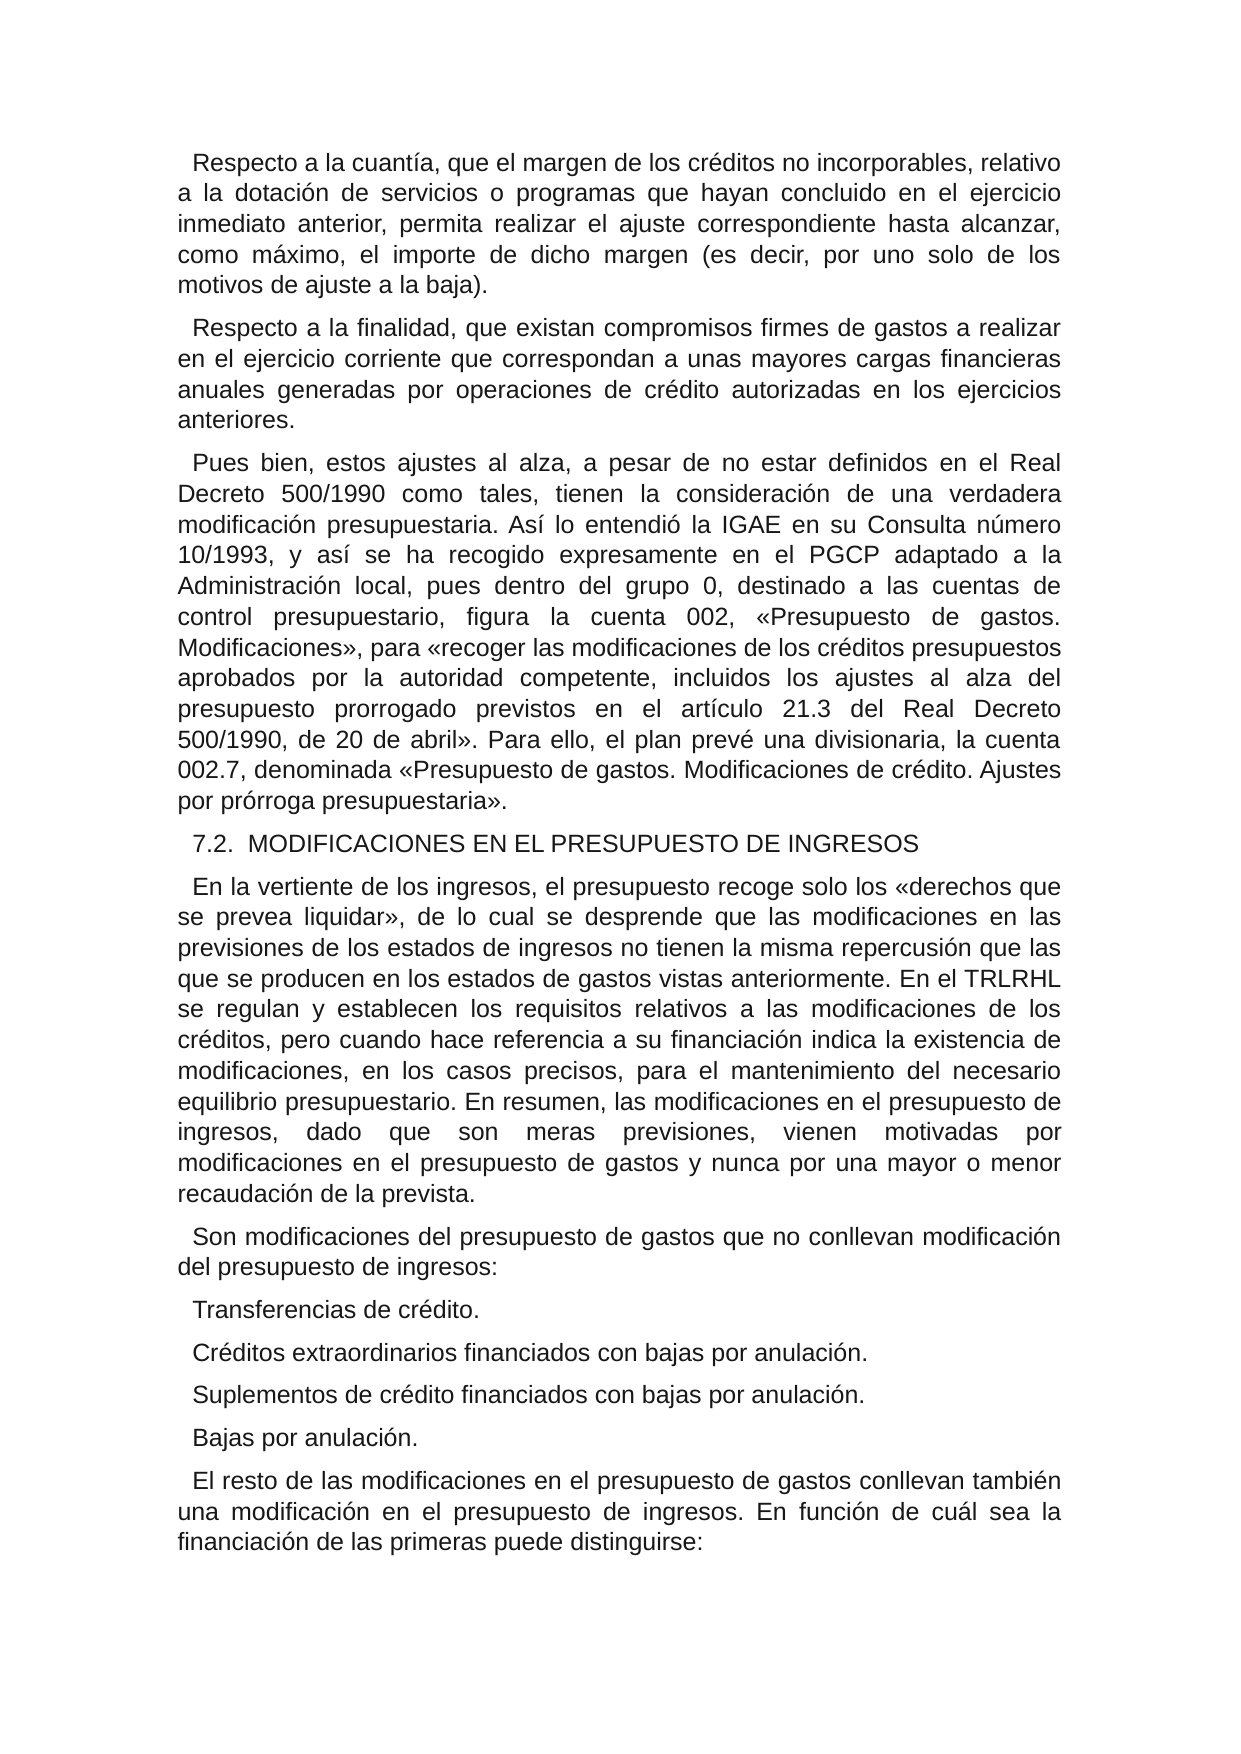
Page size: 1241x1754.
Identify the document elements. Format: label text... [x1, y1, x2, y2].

text Pues bien, estos ajustes al alza, a pesar de no estar definidos en el Real Decreto 500/1990 como tales, tienen la consideración de una verdadera modificación presupuestaria. Así lo entendió la IGAE en su Consulta número 10/1993, y así se ha recogido expresamente en el PGCP adaptado a la Administración local, pues dentro del grupo 0, destinado a las cuentas de control presupuestario, figura la cuenta 002, «Presupuesto de gastos. Modificaciones», para «recoger las modificaciones de los créditos presupuestos aprobados por la autoridad competente, incluidos los ajustes al alza del presupuesto prorrogado previstos en el artículo 21.3 del Real Decreto 500/1990, de 20 de abril». Para ello, el plan prevé una divisionaria, la cuenta 002.7, denominada «Presupuesto de gastos. Modificaciones de crédito. Ajustes por prórroga presupuestaria». [177, 448, 1063, 815]
text En la vertiente de los ingresos, el presupuesto recoge solo los «derechos que se prevea liquidar», de lo cual se desprende que las modificaciones en las previsiones de los estados de ingresos no tienen la misma repercusión que las que se producen en los estados de gastos vistas anteriormente. En el TRLRHL se regulan y establecen los requisitos relativos a las modificaciones de los créditos, pero cuando hace referencia a su financiación indica la existencia de modificaciones, en los casos precisos, para el mantenimiento del necesario equilibrio presupuestario. En resumen, las modificaciones en el presupuesto de ingresos, dado que son meras previsiones, vienen motivadas por modificaciones en el presupuesto de gastos y nunca por una mayor o menor recaudación de la prevista. [177, 872, 1063, 1208]
text Transferencias de crédito. [177, 1295, 1063, 1324]
text Créditos extraordinarios financiados con bajas por anulación. [177, 1338, 1063, 1366]
text Son modificaciones del presupuesto de gastos que no conllevan modificación del presupuesto de ingresos: [177, 1222, 1063, 1281]
text Respecto a la cuantía, que el margen de los créditos no incorporables, relativo a la dotación de servicios o programas que hayan concluido en el ejercicio inmediato anterior, permita realizar el ajuste correspondiente hasta alcanzar, como máximo, el importe de dicho margen (es decir, por uno solo de los motivos de ajuste a la baja). [177, 148, 1063, 299]
text Bajas por anulación. [177, 1423, 1063, 1452]
text 7.2. MODIFICACIONES EN EL PRESUPUESTO DE INGRESOS [177, 829, 1063, 858]
text El resto de las modificaciones en el presupuesto de gastos conllevan también una modificación en el presupuesto de ingresos. En función de cuál sea la financiación de las primeras puede distinguirse: [177, 1466, 1063, 1556]
text Suplementos de crédito financiados con bajas por anulación. [177, 1380, 1063, 1409]
text Respecto a la finalidad, que existan compromisos firmes de gastos a realizar en el ejercicio corriente que correspondan a unas mayores cargas financieras anuales generadas por operaciones de crédito autorizadas en los ejercicios anteriores. [177, 313, 1063, 434]
